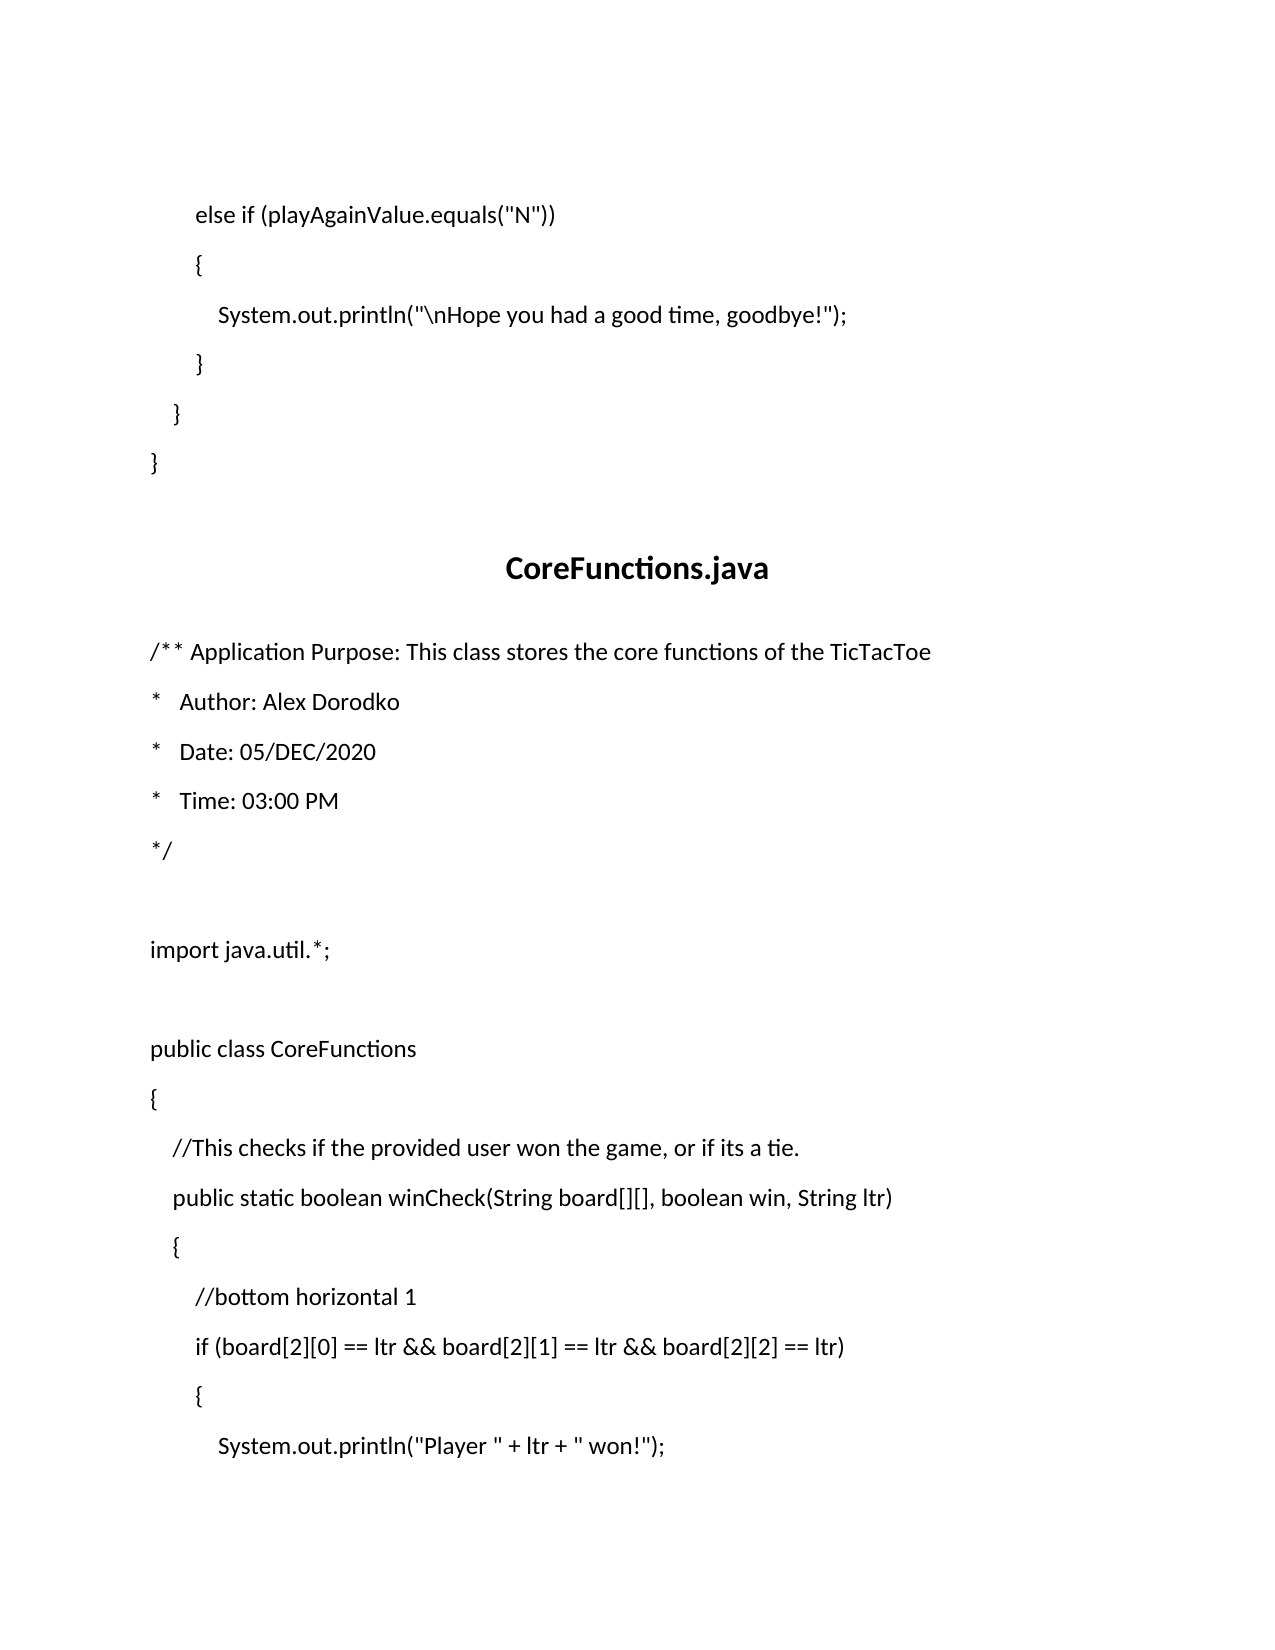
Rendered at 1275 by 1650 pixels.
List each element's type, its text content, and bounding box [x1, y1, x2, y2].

text System.out.println("\nHope you had a good time, goodbye!"); [150, 299, 1125, 329]
text */ [150, 835, 1125, 865]
text else if (playAgainValue.equals("N")) [150, 199, 1125, 230]
text /** Application Purpose: This class stores the core functions of the TicTacToe [150, 636, 1125, 667]
text //bottom horizontal 1 [150, 1281, 1125, 1312]
text CoreFunctions.java [150, 547, 1125, 618]
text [150, 1430, 1125, 1460]
text * Time: 03:00 PM [150, 785, 1125, 816]
text } [150, 348, 1125, 379]
text import java.util.*; [150, 934, 1125, 964]
text { [150, 1380, 1125, 1411]
text public static boolean winCheck(String board[][], boolean win, String ltr) [150, 1182, 1125, 1212]
text * Author: Alex Dorodko [150, 686, 1125, 717]
text } [150, 398, 1125, 428]
text { [150, 1231, 1125, 1262]
text if (board[2][0] == ltr && board[2][1] == ltr && board[2][2] == ltr) [150, 1331, 1125, 1361]
text { [150, 1083, 1125, 1113]
text public class CoreFunctions [150, 1033, 1125, 1064]
text * Date: 05/DEC/2020 [150, 736, 1125, 766]
text //This checks if the provided user won the game, or if its a tie. [150, 1132, 1125, 1163]
text { [150, 249, 1125, 280]
text } [150, 447, 1125, 478]
